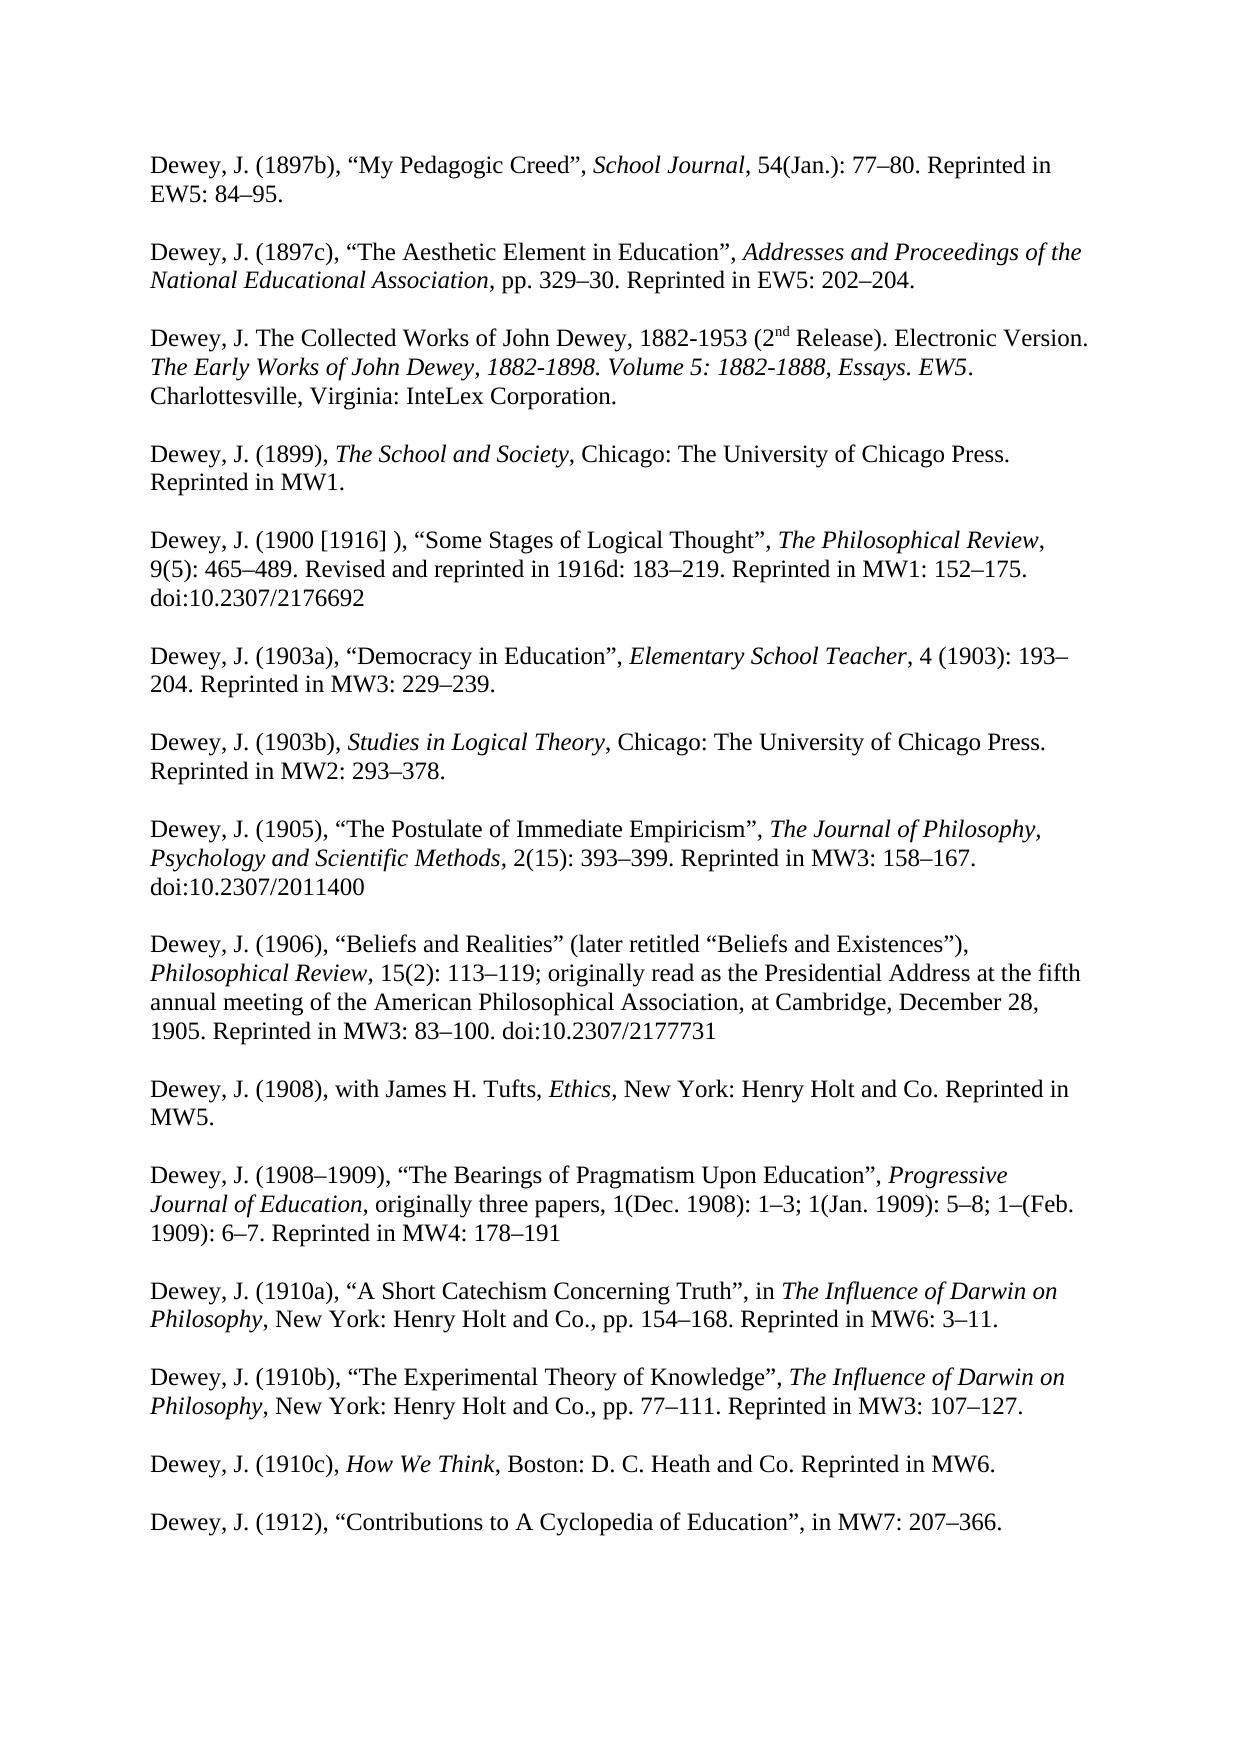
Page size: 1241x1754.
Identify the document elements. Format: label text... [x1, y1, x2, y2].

text Dewey, J. The Collected Works of John Dewey, 1882-1953 (2nd Release). Electronic Version. The Early Works of John Dewey, 1882-1898. Volume 5: 1882-1888, Essays. EW5. Charlottesville, Virginia: InteLex Corporation. [150, 323, 1090, 409]
text Dewey, J. (1903b), Studies in Logical Theory, Chicago: The University of Chicago Press. Reprinted in MW2: 293–378. [150, 727, 1090, 785]
text Dewey, J. (1908–1909), “The Bearings of Pragmatism Upon Education”, Progressive Journal of Education, originally three papers, 1(Dec. 1908): 1–3; 1(Jan. 1909): 5–8; 1–(Feb. 1909): 6–7. Reprinted in MW4: 178–191 [150, 1160, 1090, 1247]
text Dewey, J. (1908), with James H. Tufts, Ethics, New York: Henry Holt and Co. Reprinted in MW5. [150, 1074, 1090, 1131]
text Dewey, J. (1899), The School and Society, Chicago: The University of Chicago Press. Reprinted in MW1. [150, 439, 1090, 496]
text Dewey, J. (1912), “Contributions to A Cyclopedia of Education”, in MW7: 207–366. [150, 1507, 1090, 1536]
text Dewey, J. (1897b), “My Pedagogic Creed”, School Journal, 54(Jan.): 77–80. Reprinted in EW5: 84–95. [150, 150, 1090, 207]
text Dewey, J. (1906), “Beliefs and Realities” (later retitled “Beliefs and Existences”), Philosophical Review, 15(2): 113–119; originally read as the Presidential Address at the fifth annual meeting of the American Philosophical Association, at Cambridge, December 28, 1905. Reprinted in MW3: 83–100. doi:10.2307/2177731 [150, 929, 1090, 1044]
text Dewey, J. (1903a), “Democracy in Education”, Elementary School Teacher, 4 (1903): 193–204. Reprinted in MW3: 229–239. [150, 641, 1090, 698]
text Dewey, J. (1910c), How We Think, Boston: D. C. Heath and Co. Reprinted in MW6. [150, 1449, 1090, 1478]
text Dewey, J. (1910a), “A Short Catechism Concerning Truth”, in The Influence of Darwin on Philosophy, New York: Henry Holt and Co., pp. 154–168. Reprinted in MW6: 3–11. [150, 1276, 1090, 1333]
text Dewey, J. (1910b), “The Experimental Theory of Knowledge”, The Influence of Darwin on Philosophy, New York: Henry Holt and Co., pp. 77–111. Reprinted in MW3: 107–127. [150, 1362, 1090, 1420]
text Dewey, J. (1905), “The Postulate of Immediate Empiricism”, The Journal of Philosophy, Psychology and Scientific Methods, 2(15): 393–399. Reprinted in MW3: 158–167. doi:10.2307/2011400 [150, 814, 1090, 900]
